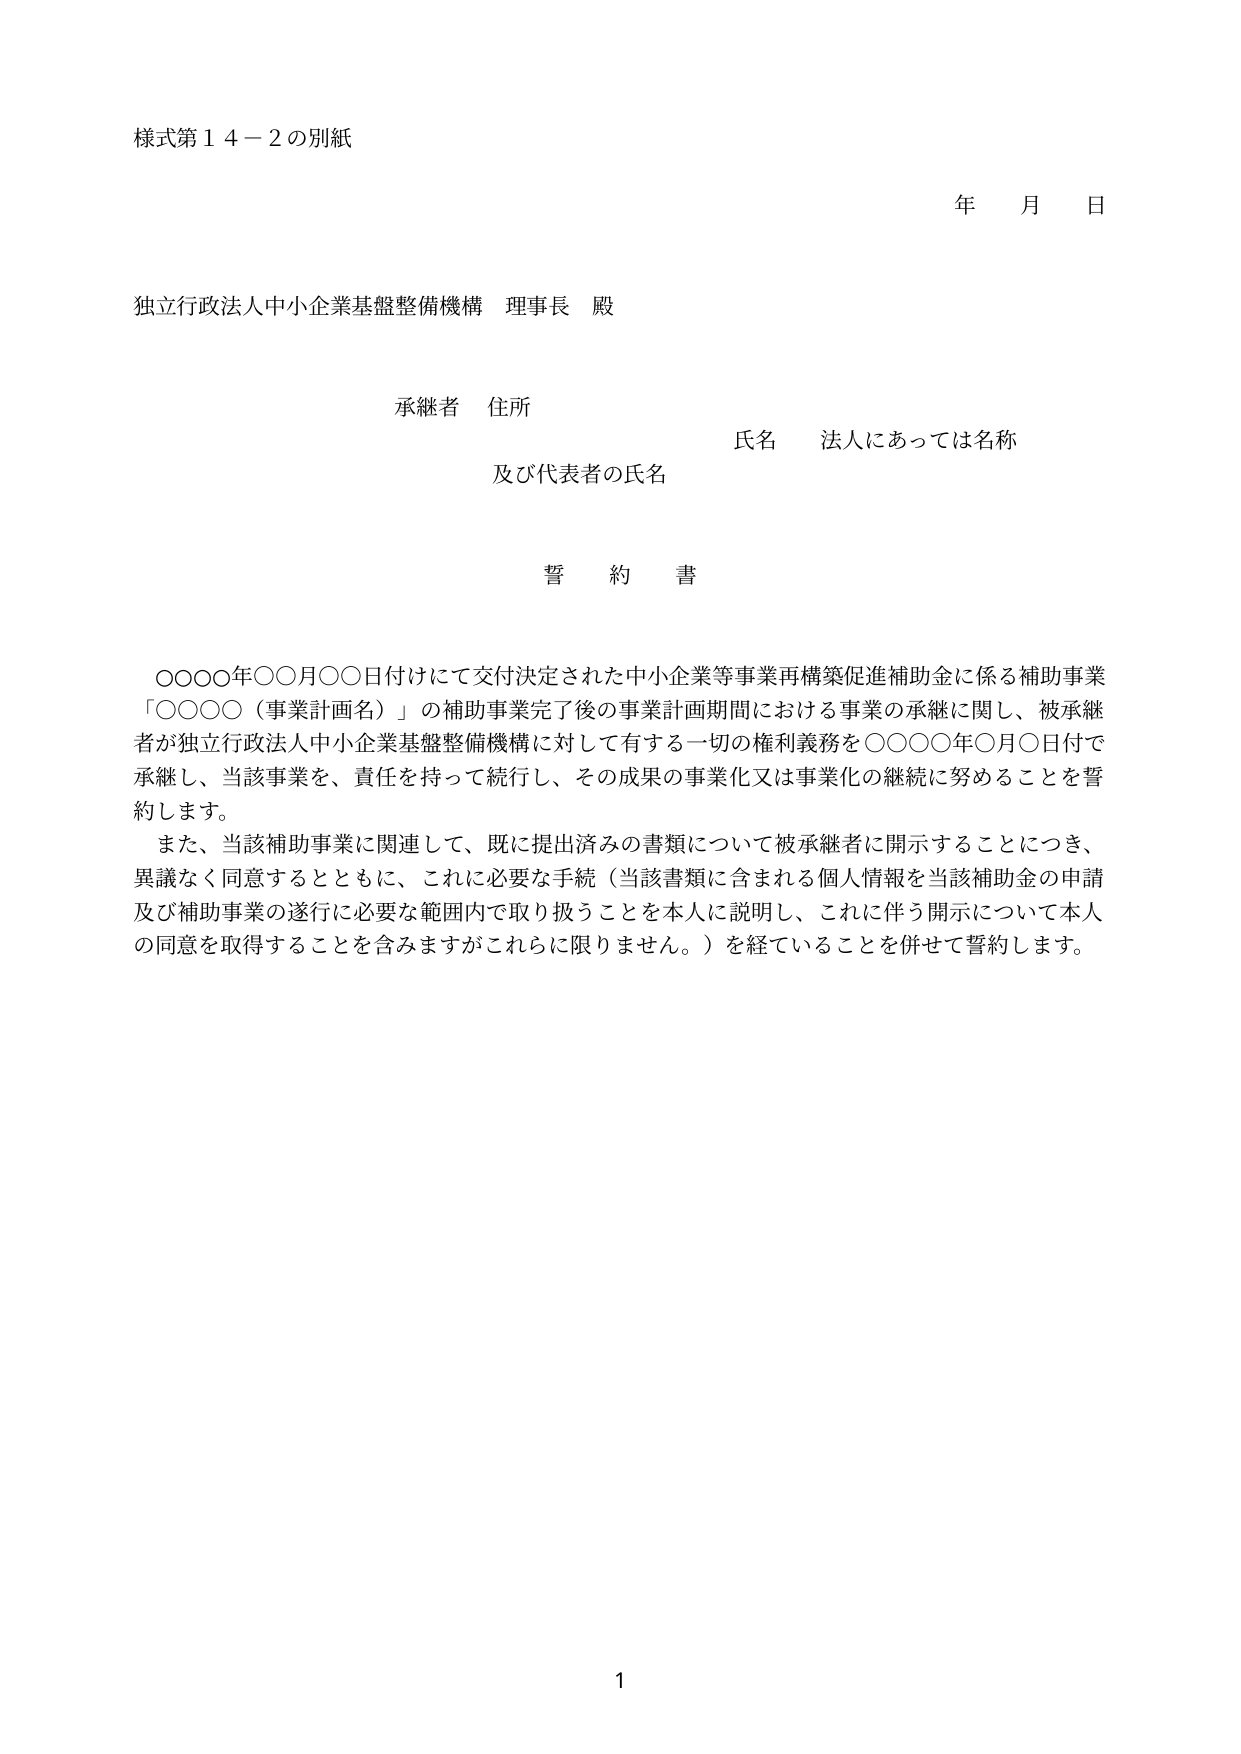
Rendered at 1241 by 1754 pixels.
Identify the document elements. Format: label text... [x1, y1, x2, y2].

text 独立行政法人中小企業基盤整備機構 理事長 殿 [133, 288, 1107, 322]
text 誓 約 書 [133, 557, 1107, 591]
text 及び代表者の氏名 [133, 456, 1107, 490]
text ○○○○年○○月○○日付けにて交付決定された中小企業等事業再構築促進補助金に係る補助事業「○○○○（事業計画名）」の補助事業完了後の事業計画期間における事業の承継に関し、被承継者が独立行政法人中小企業基盤整備機構に対して有する一切の権利義務を○○○○年○月○日付で承継し、当該事業を、責任を持って続行し、その成果の事業化又は事業化の継続に努めることを誓約します。 [133, 658, 1107, 826]
text また、当該補助事業に関連して、既に提出済みの書類について被承継者に開示することにつき、異議なく同意するとともに、これに必要な手続（当該書類に含まれる個人情報を当該補助金の申請及び補助事業の遂行に必要な範囲内で取り扱うことを本人に説明し、これに伴う開示について本人の同意を取得することを含みますがこれらに限りません。）を経ていることを併せて誓約します。 [133, 826, 1107, 961]
text 様式第１４－２の別紙 [133, 120, 1107, 153]
text 承継者 住所 [133, 389, 1107, 423]
text 年 月 日 [133, 187, 1107, 221]
text 氏名 法人にあっては名称 [142, 423, 1107, 456]
